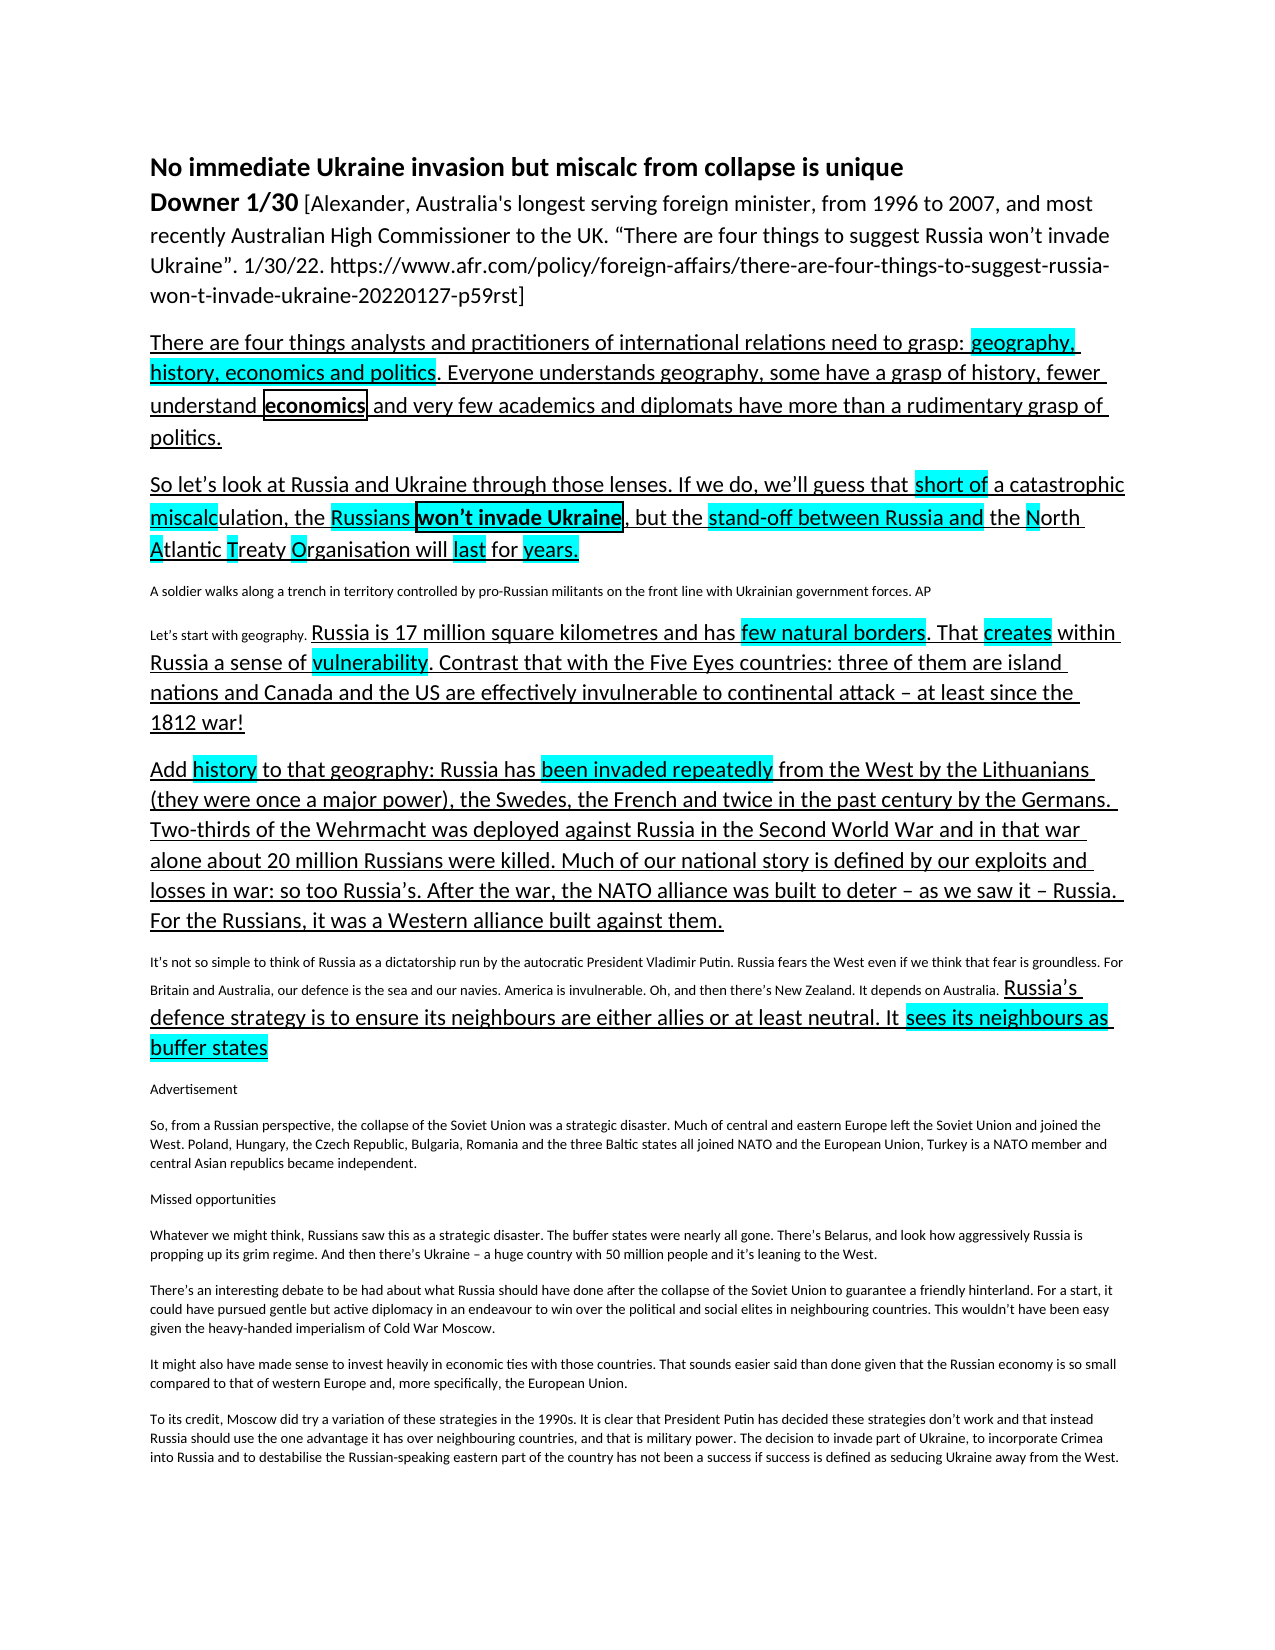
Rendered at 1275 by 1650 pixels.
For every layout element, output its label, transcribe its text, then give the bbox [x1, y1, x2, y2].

text There’s an interesting debate to be had about what Russia should have done after the collapse of the Soviet Union to guarantee a friendly hinterland. For a start, it could have pursued gentle but active diplomacy in an endeavour to win over the political and social elites in neighbouring countries. This wouldn’t have been easy given the heavy-handed imperialism of Cold War Moscow. [150, 1281, 1125, 1337]
text Add history to that geography: Russia has been invaded repeatedly from the West by the Lithuanians (they were once a major power), the Swedes, the French and twice in the past century by the Germans. Two-thirds of the Wehrmacht was deployed against Russia in the Second World War and in that war alone about 20 million Russians were killed. Much of our national story is defined by our exploits and losses in war: so too Russia’s. After the war, the NATO alliance was built to deter – as we saw it – Russia. For the Russians, it was a Western alliance built against them. [150, 755, 1125, 934]
text To its credit, Moscow did try a variation of these strategies in the 1990s. It is clear that President Putin has decided these strategies don’t work and that instead Russia should use the one advantage it has over neighbouring countries, and that is military power. The decision to invade part of Ukraine, to incorporate Crimea into Russia and to destabilise the Russian-speaking eastern part of the country has not been a success if success is defined as seducing Ukraine away from the West. [150, 1410, 1125, 1467]
text Let’s start with geography. Russia is 17 million square kilometres and has few natural borders. That creates within Russia a sense of vulnerability. Contrast that with the Five Eyes countries: three of them are island nations and Canada and the US are effectively invulnerable to continental attack – at least since the 1812 war! [150, 618, 1125, 736]
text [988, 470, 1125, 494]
text Downer 1/30 [Alexander, Australia's longest serving foreign minister, from 1996 to 2007, and most recently Australian High Commissioner to the UK. “There are four things to suggest Russia won’t invade Ukraine”. 1/30/22. https://www.afr.com/policy/foreign-affairs/there-are-four-things-to-suggest-russia-won-t-invade-ukraine-20220127-p59rst] [150, 186, 1125, 309]
subtitle No immediate Ukraine invasion but miscalc from collapse is unique [150, 150, 1125, 183]
text So, from a Russian perspective, the collapse of the Soviet Union was a strategic disaster. Much of central and eastern Europe left the Soviet Union and joined the West. Poland, Hungary, the Czech Republic, Bulgaria, Romania and the three Baltic states all joined NATO and the European Union, Turkey is a NATO member and central Asian republics became independent. [150, 1116, 1125, 1172]
text It might also have made sense to invest heavily in economic ties with those countries. That sounds easier said than done given that the Russian economy is so small compared to that of western Europe and, more specifically, the European Union. [150, 1355, 1125, 1392]
text It’s not so simple to think of Russia as a dictatorship run by the autocratic President Vladimir Putin. Russia fears the West even if we think that fear is groundless. For Britain and Australia, our defence is the sea and our navies. America is invulnerable. Oh, and then there’s New Zealand. It depends on Australia. Russia’s defence strategy is to ensure its neighbours are either allies or at least neutral. It sees its neighbours as buffer states [150, 953, 1125, 1062]
text A soldier walks along a trench in territory controlled by pro-Russian militants on the front line with Ukrainian government forces. AP [150, 582, 1125, 600]
text There are four things analysts and practitioners of international relations need to grasp: geography, history, economics and politics. Everyone understands geography, some have a grasp of history, fewer understand economics and very few academics and diplomats have more than a rudimentary grasp of politics. [150, 328, 1125, 451]
text So let’s look at Russia and Ukraine through those lenses. If we do, we’ll guess that short of a catastrophic miscalculation, the Russians won’t invade Ukraine, but the stand-off between Russia and the North Atlantic Treaty Organisation will last for years. [150, 470, 915, 494]
text Whatever we might think, Russians saw this as a strategic disaster. The buffer states were nearly all gone. There’s Belarus, and look how aggressively Russia is propping up its grim regime. And then there’s Ukraine – a huge country with 50 million people and it’s leaning to the West. [150, 1226, 1125, 1263]
text So let’s look at Russia and Ukraine through those lenses. If we do, we’ll guess that short of a catastrophic miscalculation, the Russians won’t invade Ukraine, but the stand-off between Russia and the North Atlantic Treaty Organisation will last for years. [150, 496, 1125, 563]
text Missed opportunities [150, 1190, 1125, 1208]
text Advertisement [150, 1080, 1125, 1098]
